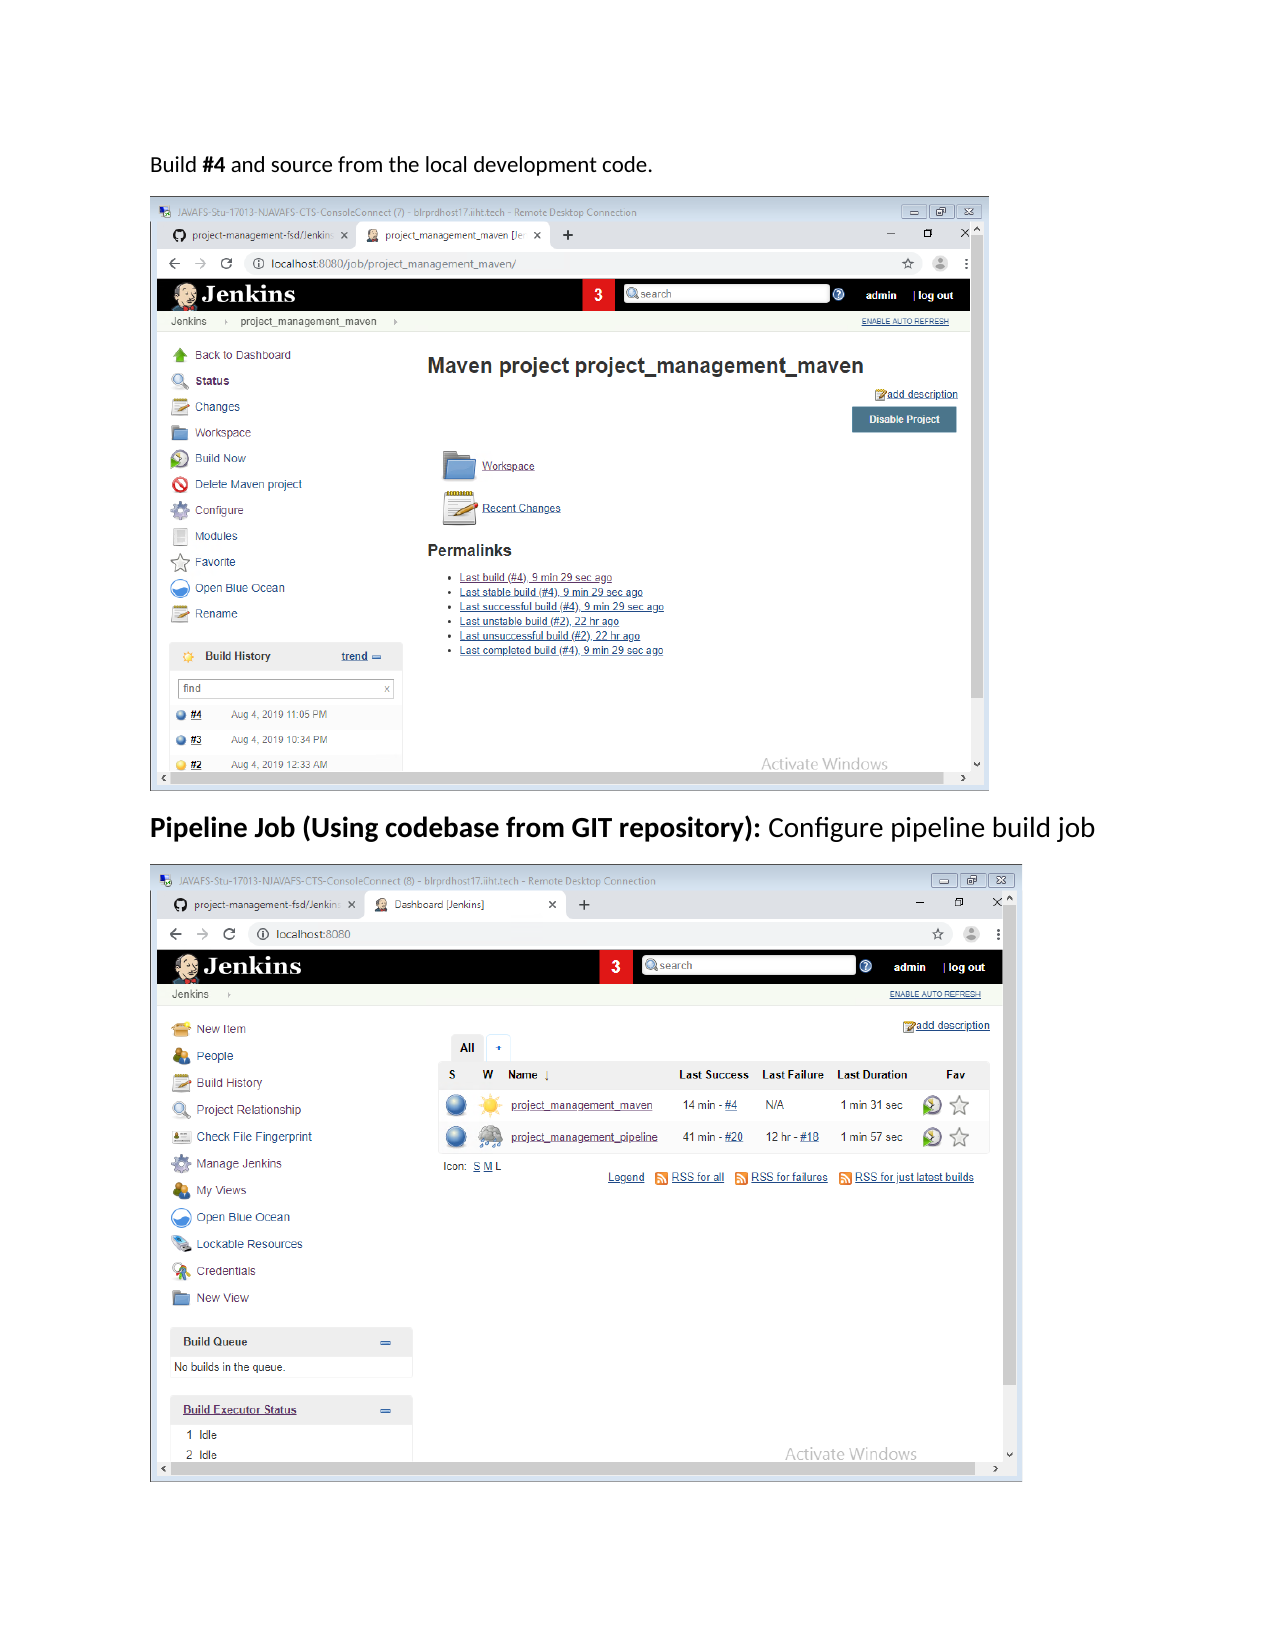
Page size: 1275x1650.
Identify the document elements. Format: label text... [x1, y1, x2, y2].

text Build #4 and source from the local development code. [150, 150, 1125, 178]
text Pipeline Job (Using codebase from GIT repository): Configure pipeline build job [150, 809, 1125, 845]
